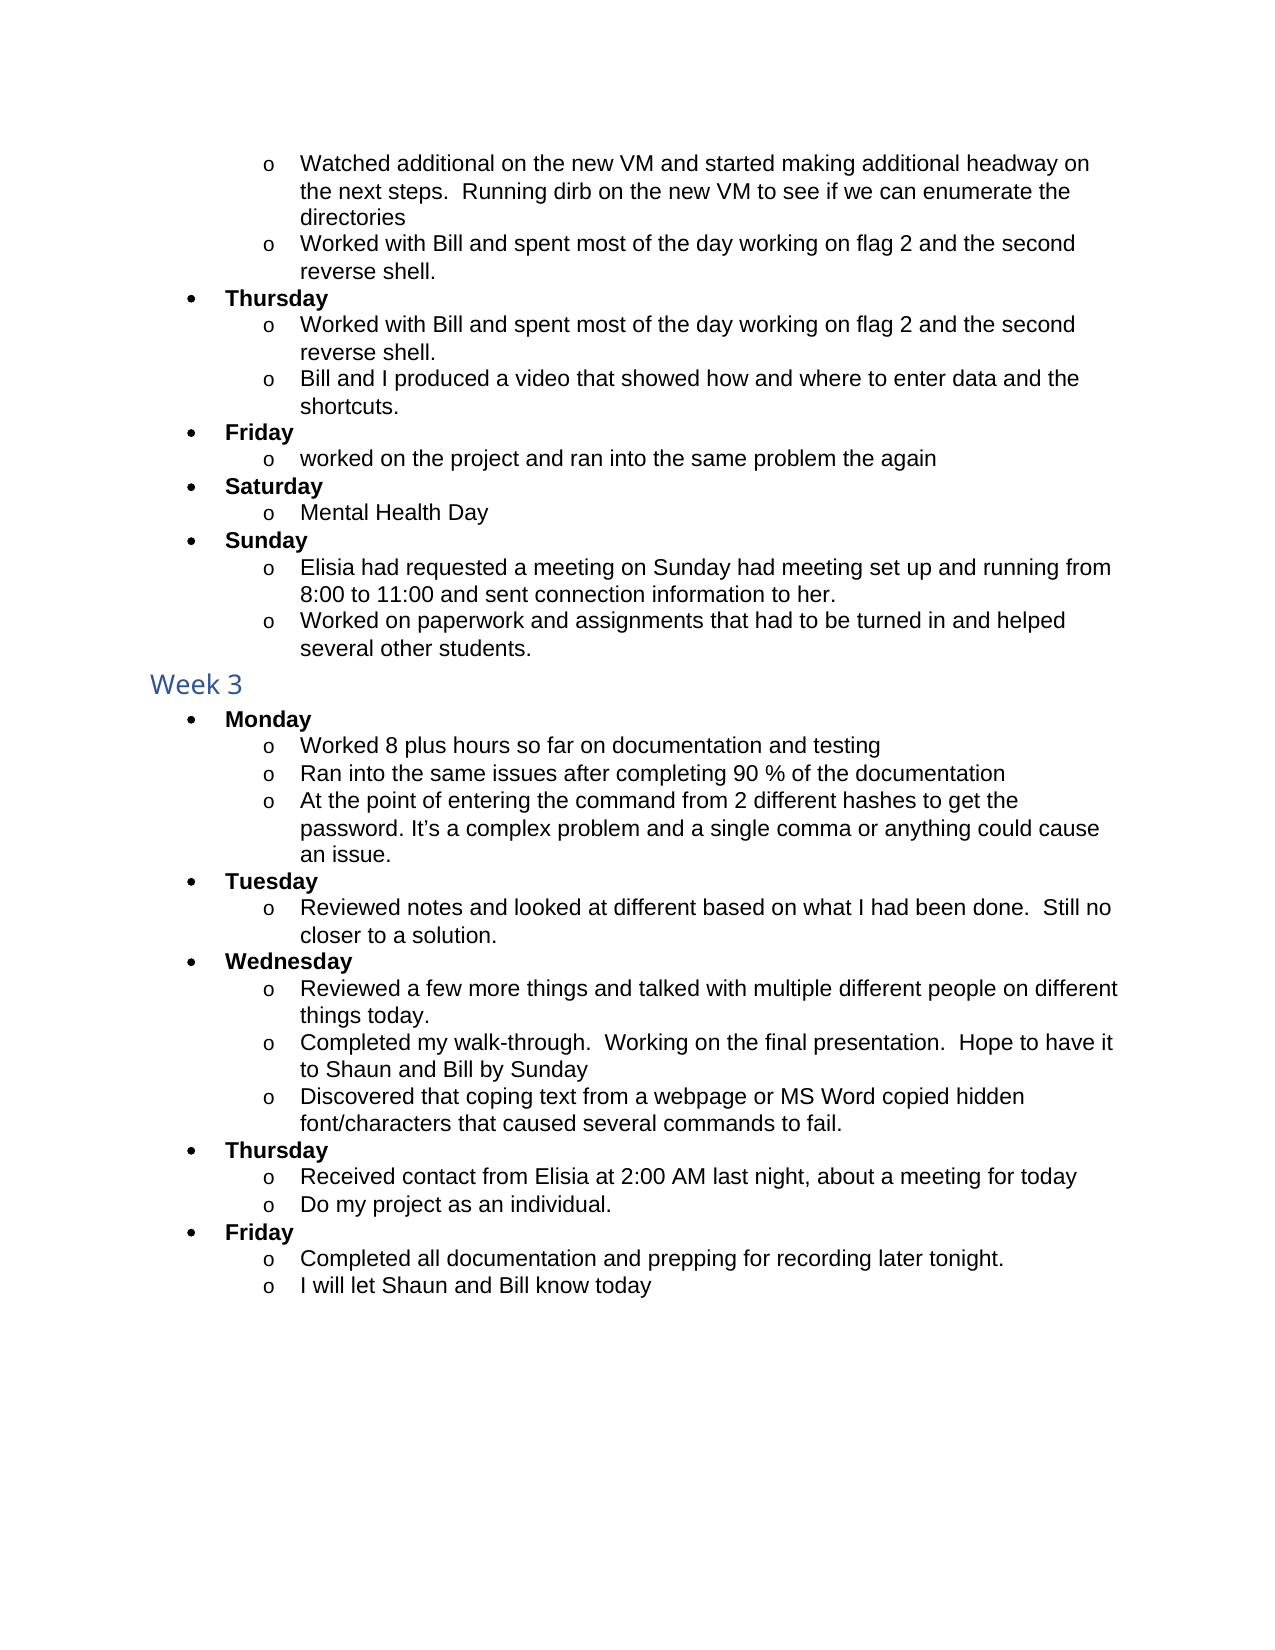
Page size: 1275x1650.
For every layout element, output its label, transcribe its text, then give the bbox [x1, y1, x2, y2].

list Reviewed notes and looked at different based on what I had been done. Still no closer to a solution. [262, 894, 1125, 948]
subtitle Week 3 [150, 666, 1125, 703]
list Friday [187, 419, 1125, 445]
list At the point of entering the command from 2 different hashes to get the password. It’s a complex problem and a single comma or anything could cause an issue. [262, 787, 1125, 868]
list Thursday [187, 1137, 1125, 1163]
list Bill and I produced a video that showed how and where to enter data and the shortcuts. [262, 365, 1125, 419]
list I will let Shaun and Bill know today [262, 1272, 1125, 1300]
list Reviewed a few more things and talked with multiple different people on different things today. [262, 974, 1125, 1028]
list Mental Health Day [262, 499, 1125, 527]
list Watched additional on the new VM and started making additional headway on the next steps. Running dirb on the new VM to see if we can enumerate the directories [262, 150, 1125, 230]
list Wednesday [187, 948, 1125, 974]
list Saturday [187, 473, 1125, 499]
list Ran into the same issues after completing 90 % of the documentation [262, 759, 1125, 787]
list Worked 8 plus hours so far on documentation and testing [262, 732, 1125, 759]
list Do my project as an individual. [262, 1191, 1125, 1218]
list Discovered that coping text from a webpage or MS Word copied hidden font/characters that caused several commands to fail. [262, 1083, 1125, 1137]
list Worked with Bill and spent most of the day working on flag 2 and the second reverse shell. [262, 230, 1125, 284]
list Worked with Bill and spent most of the day working on flag 2 and the second reverse shell. [262, 311, 1125, 365]
list Worked on paperwork and assignments that had to be turned in and helped several other students. [262, 607, 1125, 662]
list worked on the project and ran into the same problem the again [262, 445, 1125, 473]
list Friday [187, 1218, 1125, 1245]
list Completed my walk-through. Working on the final presentation. Hope to have it to Shaun and Bill by Sunday [262, 1028, 1125, 1083]
list Tuesday [187, 868, 1125, 894]
list Thursday [187, 284, 1125, 311]
list Elisia had requested a meeting on Sunday had meeting set up and running from 8:00 to 11:00 and sent connection information to her. [262, 553, 1125, 607]
list Received contact from Elisia at 2:00 AM last night, about a meeting for today [262, 1163, 1125, 1191]
list Completed all documentation and prepping for recording later tonight. [262, 1245, 1125, 1272]
list Sunday [187, 527, 1125, 553]
list Monday [187, 706, 1125, 732]
